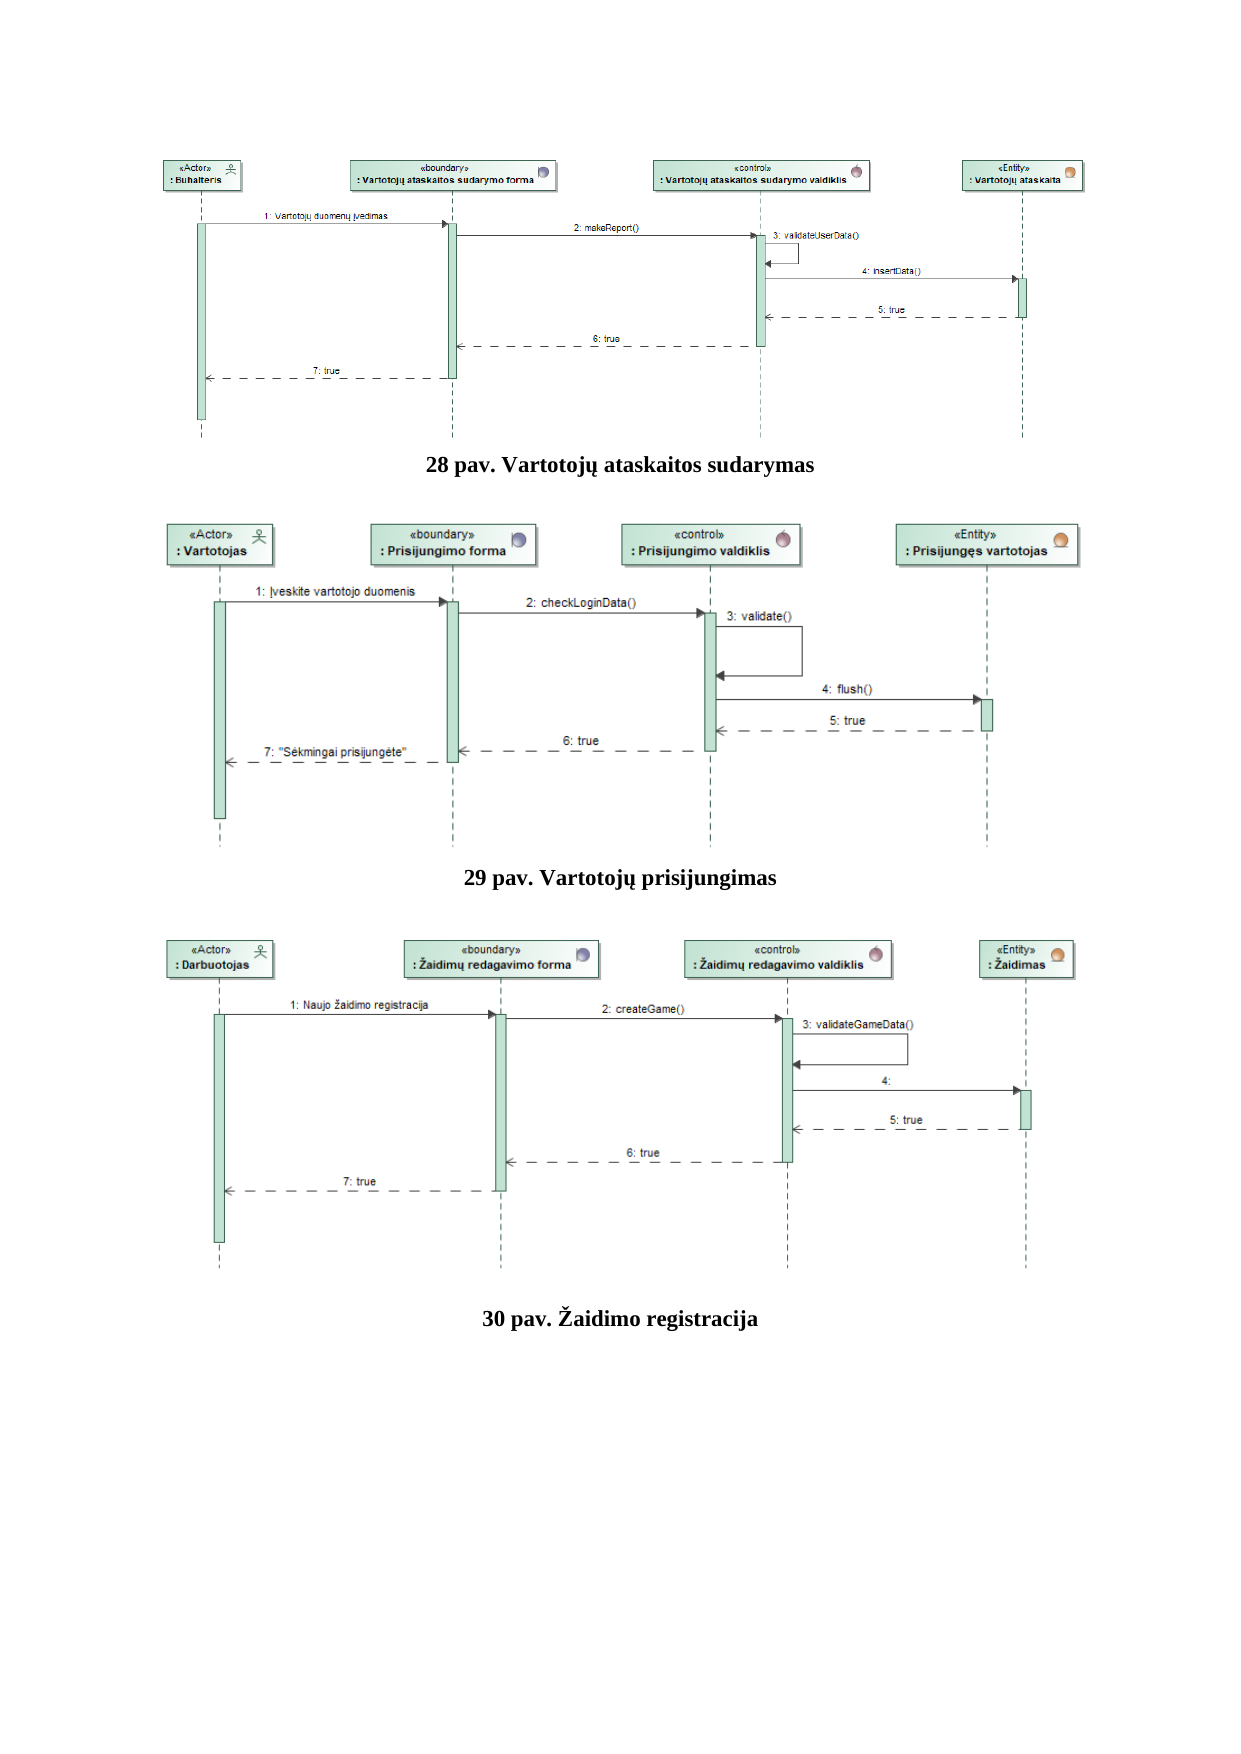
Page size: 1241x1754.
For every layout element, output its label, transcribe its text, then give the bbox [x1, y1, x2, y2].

text 29 pav. Vartotojų prisijungimas [150, 864, 1090, 891]
text 30 pav. Žaidimo registracija [150, 1305, 1090, 1331]
picture [150, 507, 1094, 863]
picture [150, 150, 1100, 449]
picture [150, 921, 1098, 1303]
text 28 pav. Vartotojų ataskaitos sudarymas [150, 451, 1090, 477]
